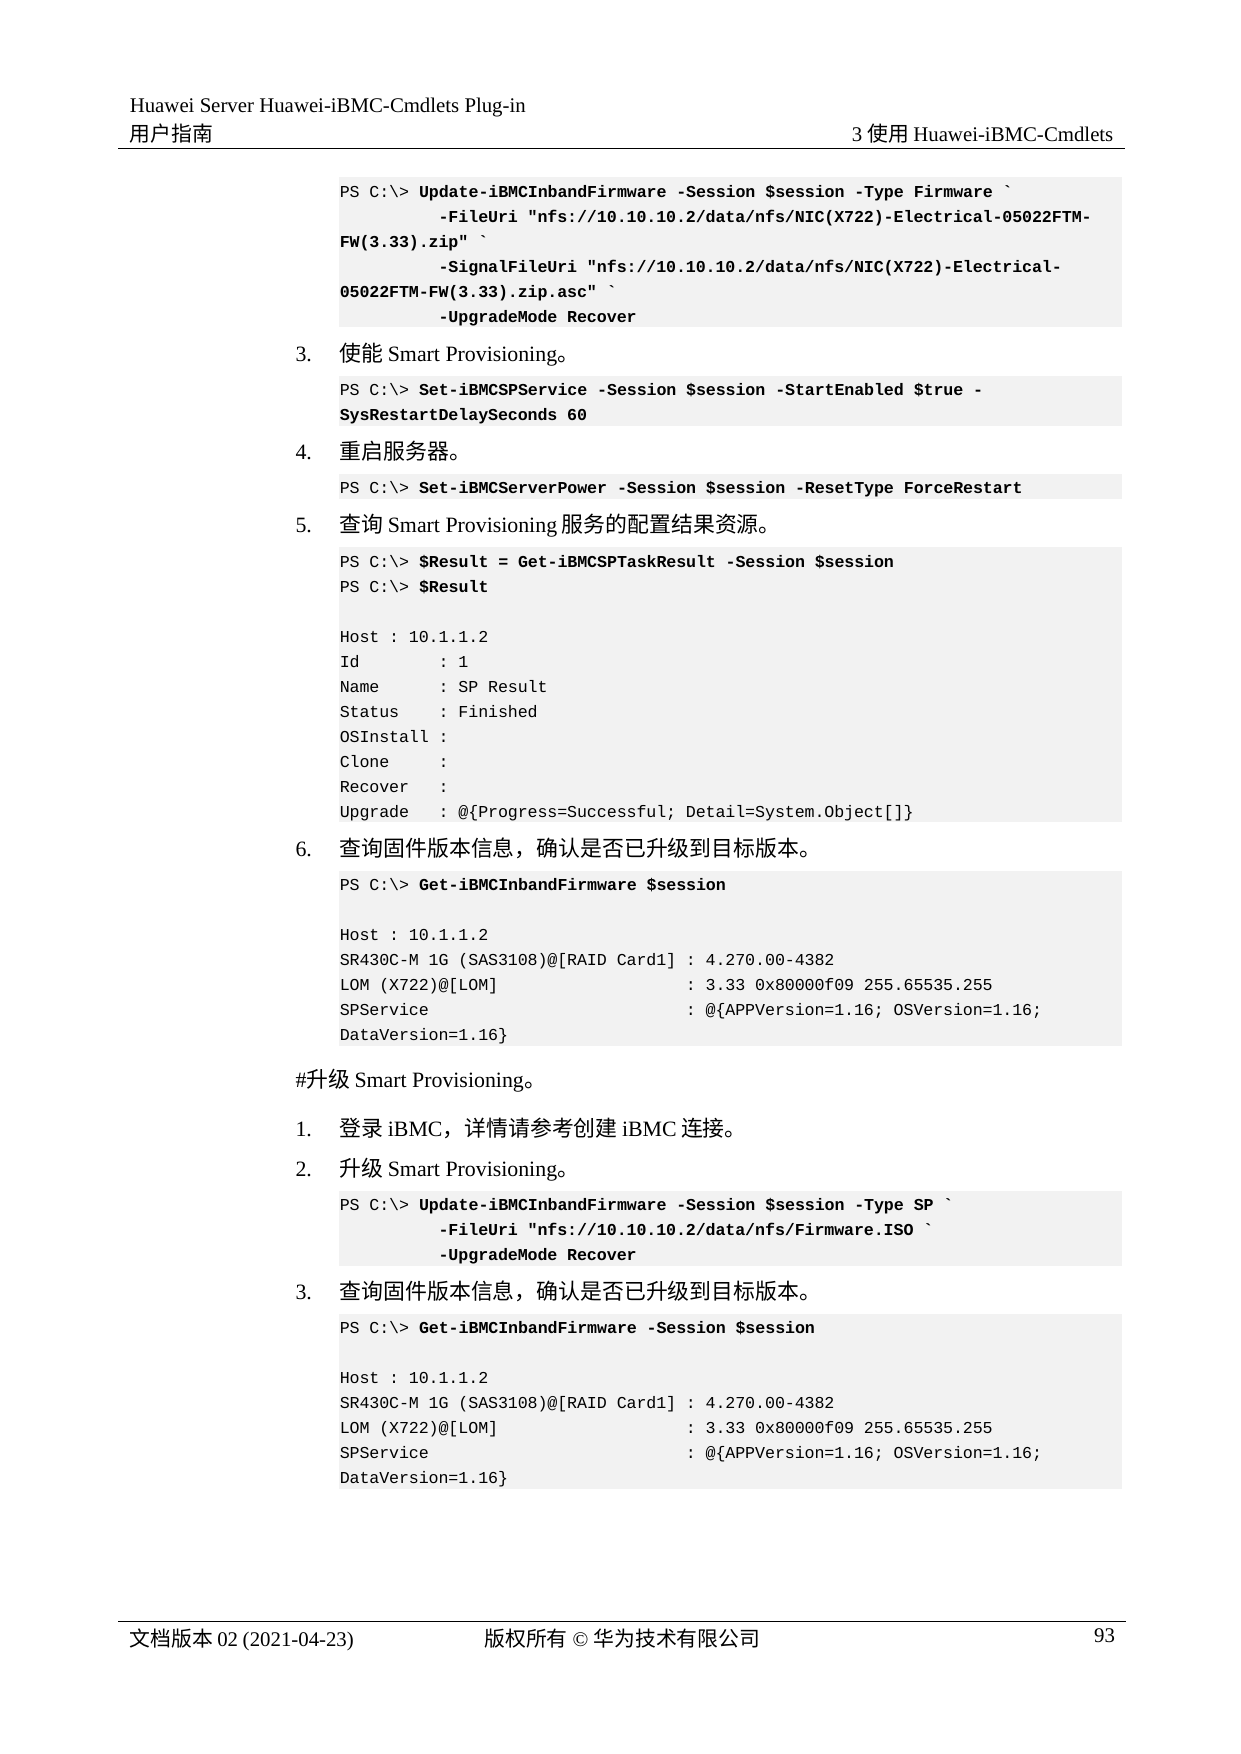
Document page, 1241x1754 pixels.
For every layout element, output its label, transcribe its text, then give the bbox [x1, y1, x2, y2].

text #升级Smart Provisioning。 [295, 1062, 1122, 1094]
list PS C:\> Set-iBMCSPService -Session $session -StartEnabled $true -SysRestartDelaySeconds 60 [339, 376, 1122, 426]
list 使能Smart Provisioning。 [295, 336, 1122, 367]
list 重启服务器。 [295, 434, 1122, 466]
list 升级Smart Provisioning。 [295, 1151, 1122, 1182]
list 查询固件版本信息，确认是否已升级到目标版本。 [295, 1274, 1122, 1306]
list 查询Smart Provisioning服务的配置结果资源。 [295, 507, 1122, 539]
list 查询固件版本信息，确认是否已升级到目标版本。 [295, 831, 1122, 862]
list PS C:\> Update-iBMCInbandFirmware -Session $session -Type SP ` -FileUri "nfs://10.10.10.2/data/nfs/Firmware.ISO ` -UpgradeMode Recover [339, 1191, 1122, 1266]
list PS C:\> $Result = Get-iBMCSPTaskResult -Session $session PS C:\> $Result Host : 10.1.1.2 Id : 1 Name : SP Result Status : Finished OSInstall : Clone : Recover : Upgrade : @{Progress=Successful; Detail=System.Object[]} [339, 547, 1122, 822]
list PS C:\> Get-iBMCInbandFirmware -Session $session Host : 10.1.1.2 SR430C-M 1G (SAS3108)@[RAID Card1] : 4.270.00-4382 LOM (X722)@[LOM] : 3.33 0x80000f09 255.65535.255 SPService : @{APPVersion=1.16; OSVersion=1.16; DataVersion=1.16} [339, 1314, 1122, 1489]
list PS C:\> Update-iBMCInbandFirmware -Session $session -Type Firmware ` -FileUri "nfs://10.10.10.2/data/nfs/NIC(X722)-Electrical-05022FTM-FW(3.33).zip" ` -SignalFileUri "nfs://10.10.10.2/data/nfs/NIC(X722)-Electrical-05022FTM-FW(3.33).zip.asc" ` -UpgradeMode Recover [339, 177, 1122, 327]
list PS C:\> Get-iBMCInbandFirmware $session Host : 10.1.1.2 SR430C-M 1G (SAS3108)@[RAID Card1] : 4.270.00-4382 LOM (X722)@[LOM] : 3.33 0x80000f09 255.65535.255 SPService : @{APPVersion=1.16; OSVersion=1.16; DataVersion=1.16} [339, 871, 1122, 1046]
list PS C:\> Set-iBMCServerPower -Session $session -ResetType ForceRestart [339, 474, 1122, 499]
list 登录iBMC，详情请参考3.3 创建iBMC连接。 [295, 1111, 1122, 1142]
